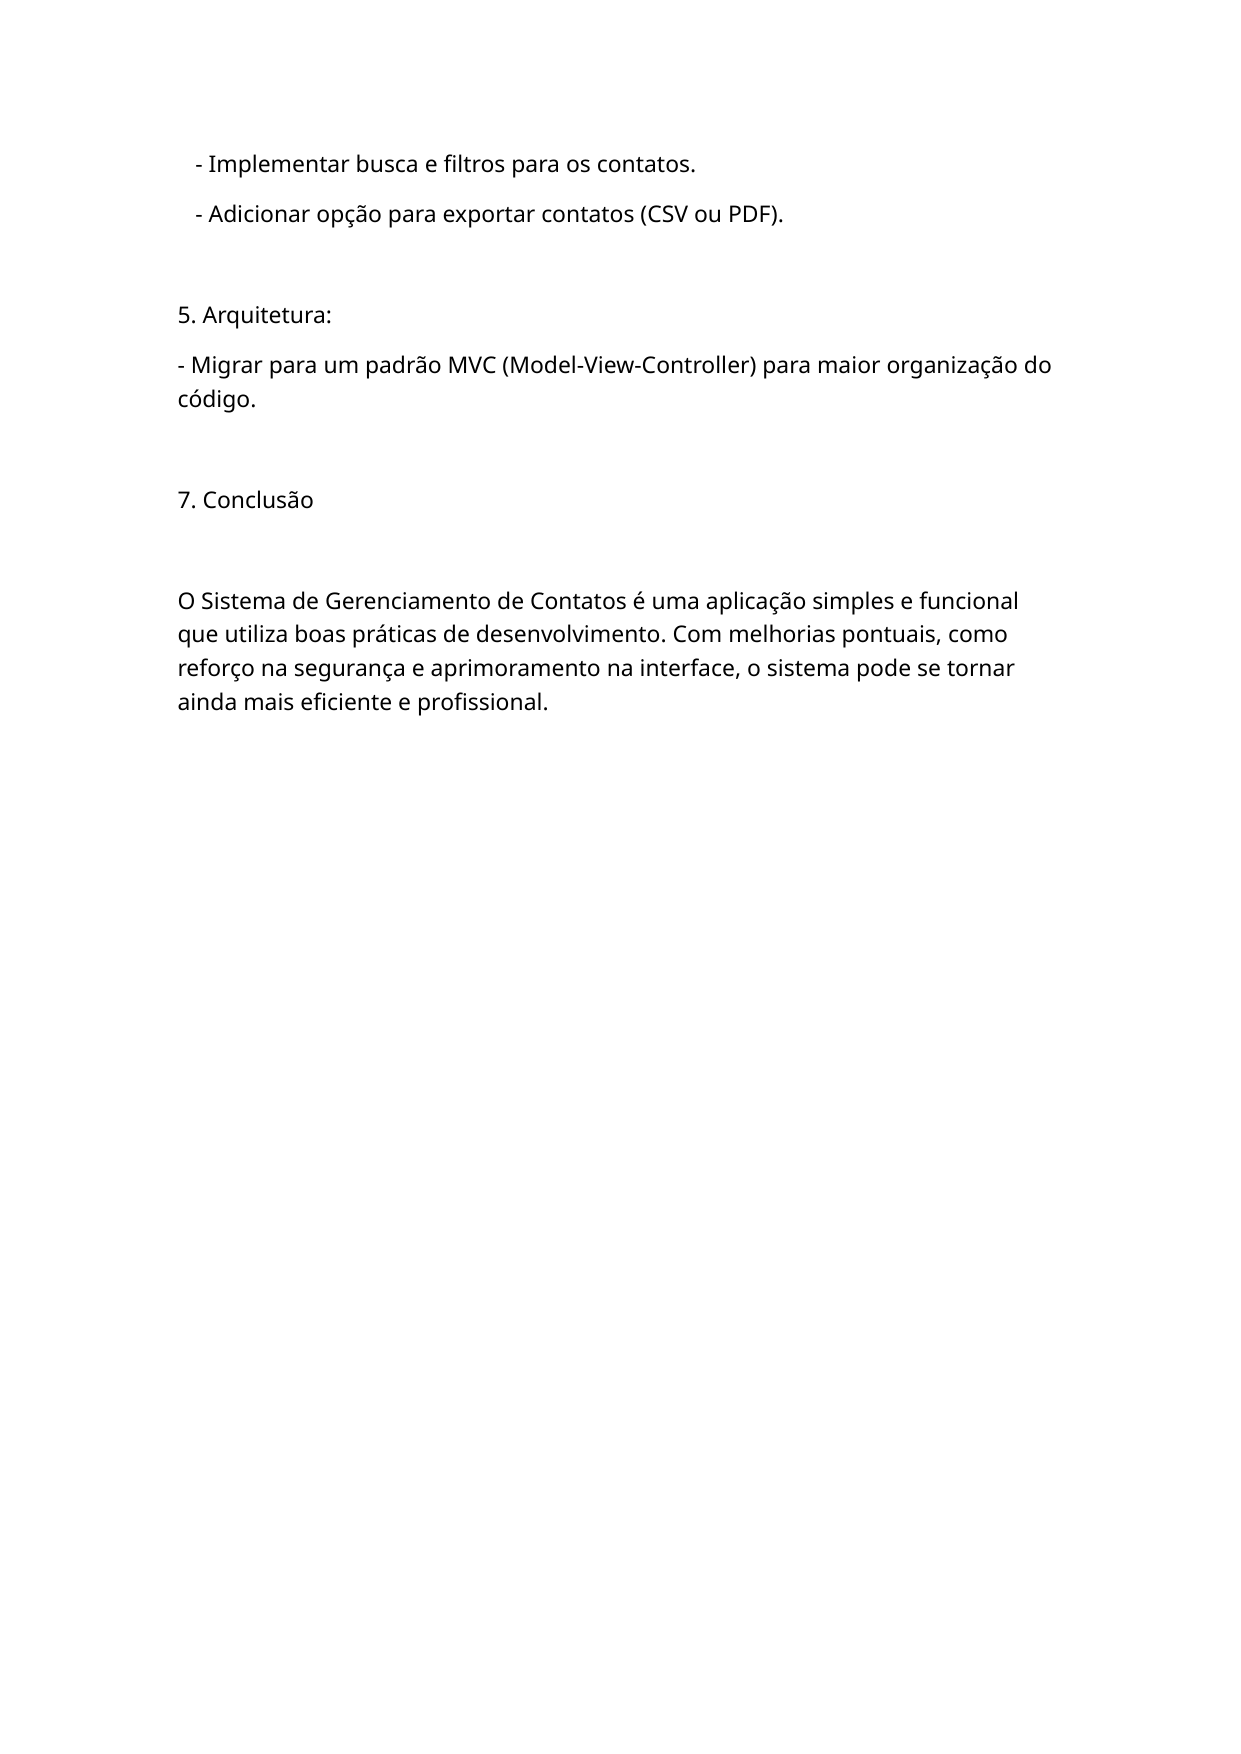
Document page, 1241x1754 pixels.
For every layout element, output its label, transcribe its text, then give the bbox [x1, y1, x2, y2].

text 7. Conclusão [177, 484, 1063, 515]
text 5. Arquitetura: [177, 299, 1063, 330]
text - Adicionar opção para exportar contatos (CSV ou PDF). [177, 198, 1063, 229]
text O Sistema de Gerenciamento de Contatos é uma aplicação simples e funcional que utiliza boas práticas de desenvolvimento. Com melhorias pontuais, como reforço na segurança e aprimoramento na interface, o sistema pode se tornar ainda mais eficiente e profissional. [177, 585, 1063, 717]
text - Implementar busca e filtros para os contatos. [177, 148, 1063, 179]
text - Migrar para um padrão MVC (Model-View-Controller) para maior organização do código. [177, 349, 1063, 414]
